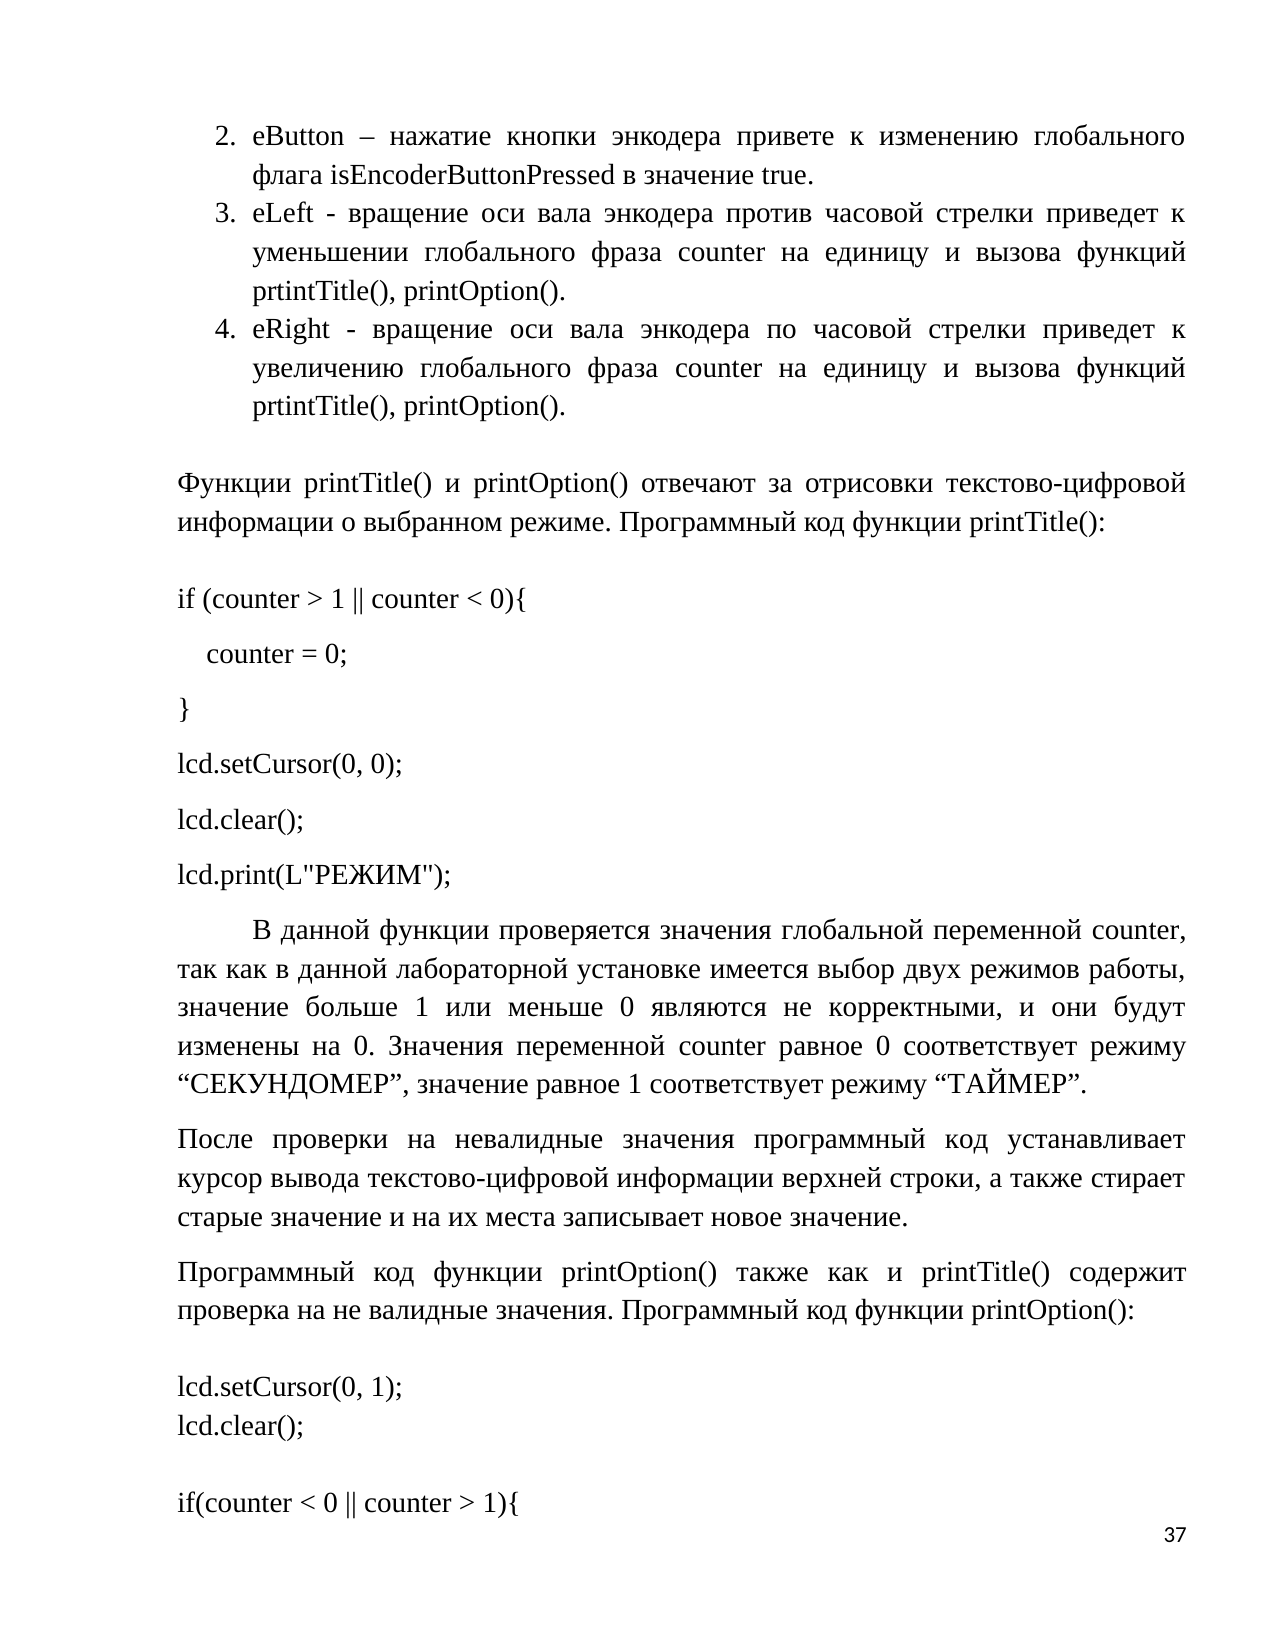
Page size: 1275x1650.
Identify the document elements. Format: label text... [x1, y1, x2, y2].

text lcd.setCursor(0, 0); [177, 747, 1186, 780]
list eLeft - вращение оси вала энкодера против часовой стрелки приведет к уменьшении глобального фраза counter на единицу и вызова функций prtintTitle(), printOption(). [214, 196, 1186, 306]
list eRight - вращение оси вала энкодера по часовой стрелки приведет к увеличению глобального фраза counter на единицу и вызова функций prtintTitle(), printOption(). [214, 311, 1186, 422]
text Функции printTitle() и printOption() отвечают за отрисовки текстово-цифровой информации о выбранном режиме. Программный код функции printTitle(): [177, 465, 1186, 537]
text После проверки на невалидные значения программный код устанавливает курсор вывода текстово-цифровой информации верхней строки, а также стирает старые значение и на их места записывает новое значение. [177, 1122, 1186, 1232]
text counter = 0; [177, 636, 1186, 670]
text if(counter < 0 || counter > 1){ [177, 1485, 1186, 1519]
text Программный код функции printOption() также как и printTitle() содержит проверка на не валидные значения. Программный код функции printOption(): [177, 1254, 1186, 1326]
text } [177, 691, 1186, 725]
text lcd.clear(); [177, 1408, 1186, 1442]
text lcd.clear(); [177, 802, 1186, 835]
text if (counter > 1 || counter < 0){ [177, 581, 1186, 614]
text lcd.print(L"PEЖИМ"); [177, 857, 1186, 891]
list eButton – нажатие кнопки энкодера привете к изменению глобального флага isEncoderButtonPressed в значение true. [214, 118, 1186, 191]
text В данной функции проверяется значения глобальной переменной counter, так как в данной лабораторной установке имеется выбор двух режимов работы, значение больше 1 или меньше 0 являются не корректными, и они будут изменены на 0. Значения переменной counter равное 0 соответствует режиму “СЕКУНДОМЕР”, значение равное 1 соответствует режиму “ТАЙМЕР”. [177, 912, 1186, 1100]
text lcd.setCursor(0, 1); [177, 1369, 1186, 1403]
